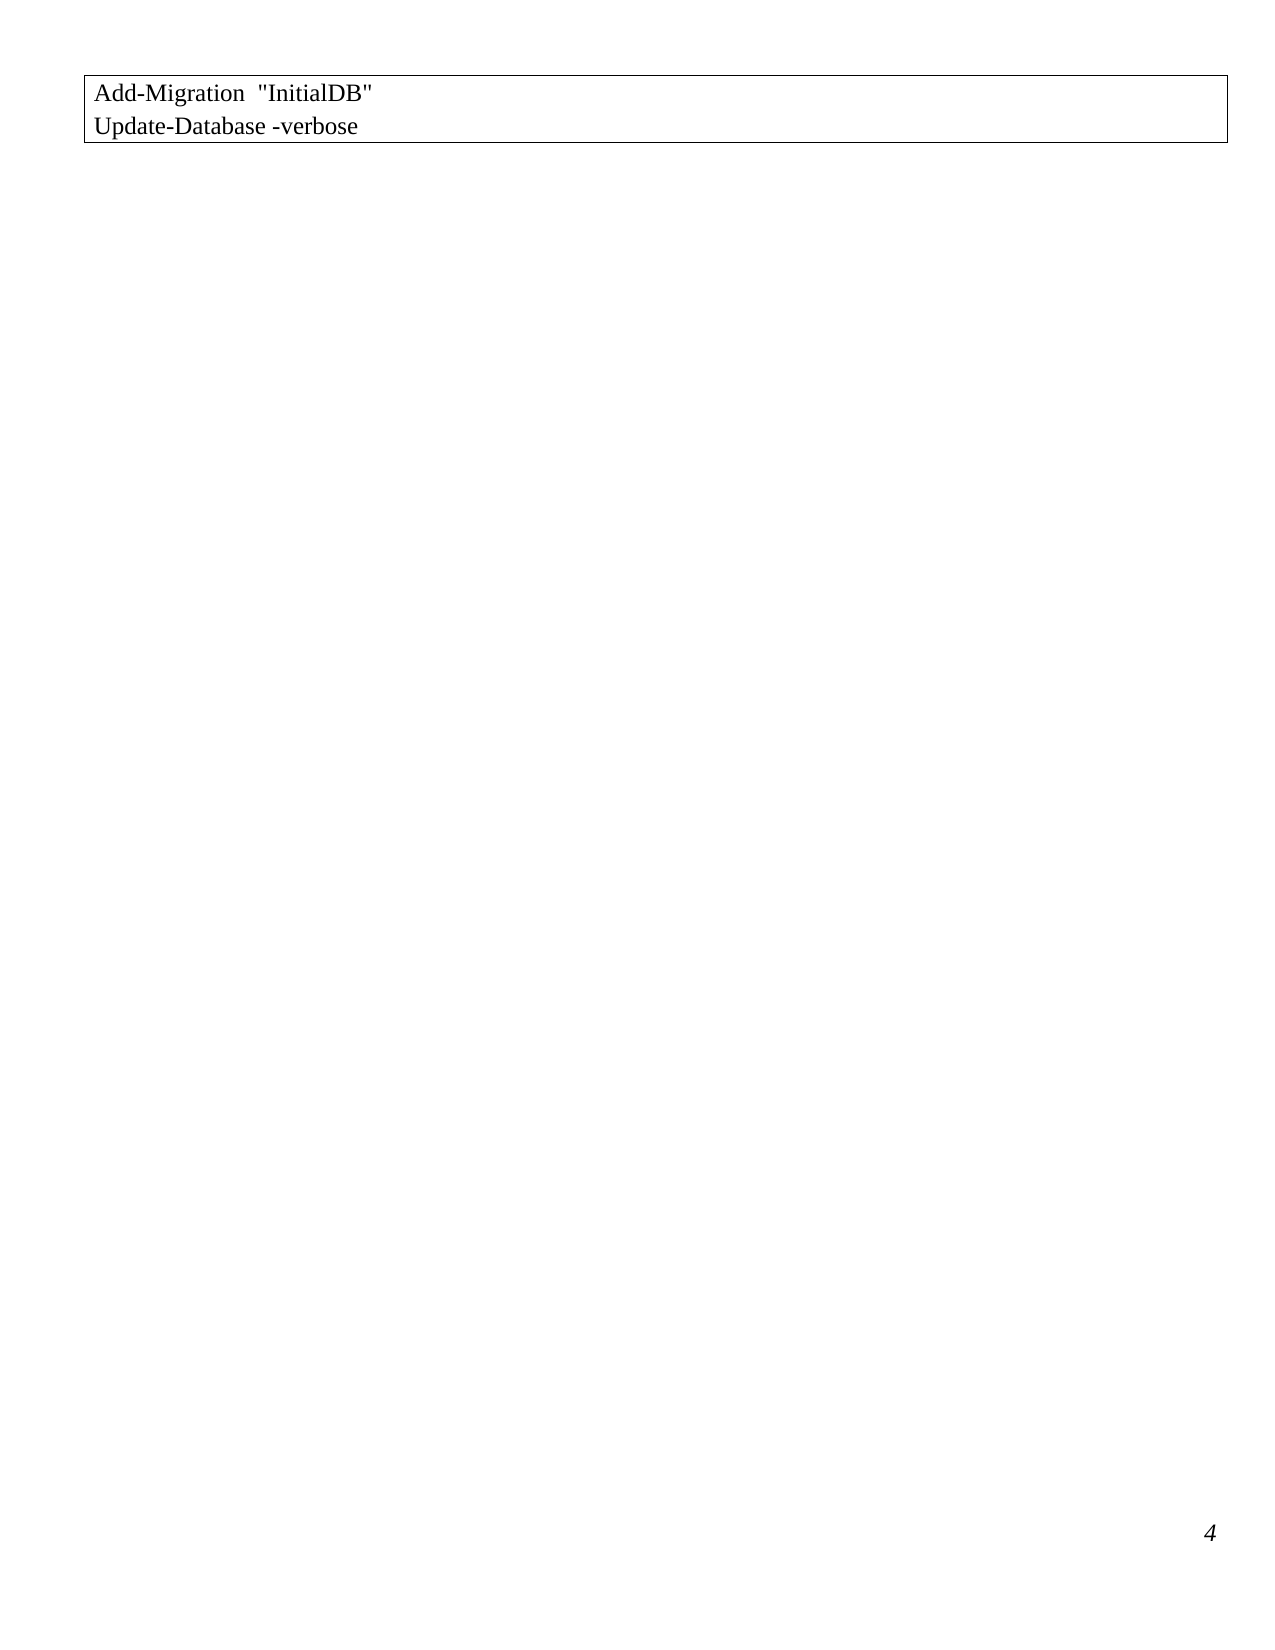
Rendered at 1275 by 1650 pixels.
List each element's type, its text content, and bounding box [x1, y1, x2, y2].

text Add-Migration "InitialDB" [85, 76, 1227, 107]
text Update-Database -verbose [85, 108, 1227, 142]
